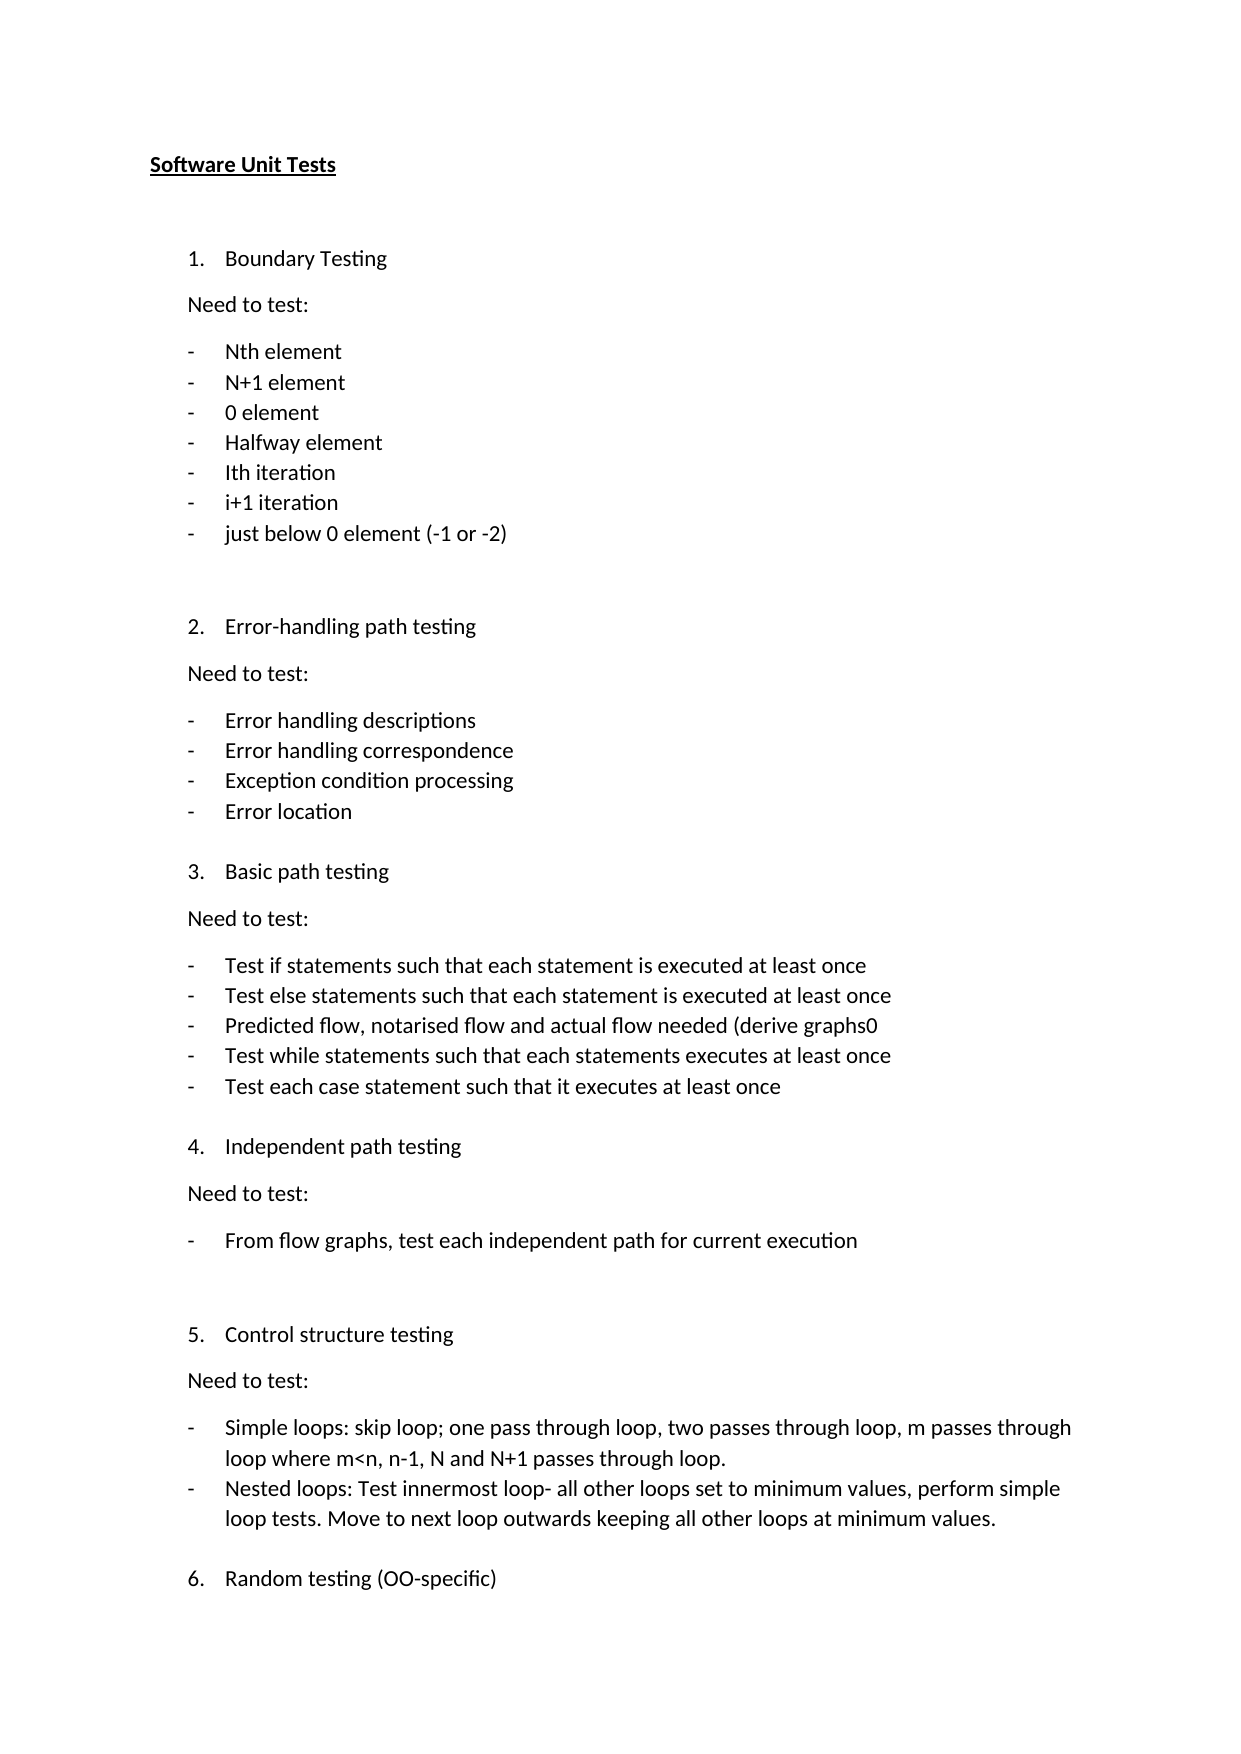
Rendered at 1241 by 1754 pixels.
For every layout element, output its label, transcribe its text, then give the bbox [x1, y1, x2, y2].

list Test else statements such that each statement is executed at least once [187, 981, 1090, 1009]
list 0 element [187, 398, 1090, 426]
list Nth element [187, 337, 1090, 366]
list Nested loops: Test innermost loop- all other loops set to minimum values, perform simple loop tests. Move to next loop outwards keeping all other loops at minimum values. [187, 1474, 1090, 1532]
list Basic path testing [187, 857, 1090, 885]
list Independent path testing [187, 1132, 1090, 1160]
text Need to test: [187, 659, 1090, 687]
text Software Unit Tests [150, 150, 1090, 178]
list Error handling descriptions [187, 706, 1090, 734]
list i+1 iteration [187, 488, 1090, 517]
list N+1 element [187, 368, 1090, 396]
list Error-handling path testing [187, 612, 1090, 641]
list Test each case statement such that it executes at least once [187, 1072, 1090, 1100]
list Ith iteration [187, 458, 1090, 486]
text Need to test: [187, 291, 1090, 319]
list Error location [187, 797, 1090, 825]
list just below 0 element (-1 or -2) [187, 519, 1090, 547]
list Test while statements such that each statements executes at least once [187, 1042, 1090, 1070]
text Need to test: [187, 1367, 1090, 1395]
list Predicted flow, notarised flow and actual flow needed (derive graphs0 [187, 1011, 1090, 1039]
text Need to test: [187, 904, 1090, 932]
list Error handling correspondence [187, 736, 1090, 764]
text Need to test: [187, 1179, 1090, 1207]
list Test if statements such that each statement is executed at least once [187, 951, 1090, 979]
list Halfway element [187, 428, 1090, 456]
list Boundary Testing [187, 244, 1090, 272]
list Exception condition processing [187, 767, 1090, 795]
list From flow graphs, test each independent path for current execution [187, 1226, 1090, 1254]
list Simple loops: skip loop; one pass through loop, two passes through loop, m passes through loop where m<n, n-1, N and N+1 passes through loop. [187, 1413, 1090, 1472]
list Control structure testing [187, 1320, 1090, 1348]
list Random testing (OO-specific) [187, 1564, 1090, 1593]
